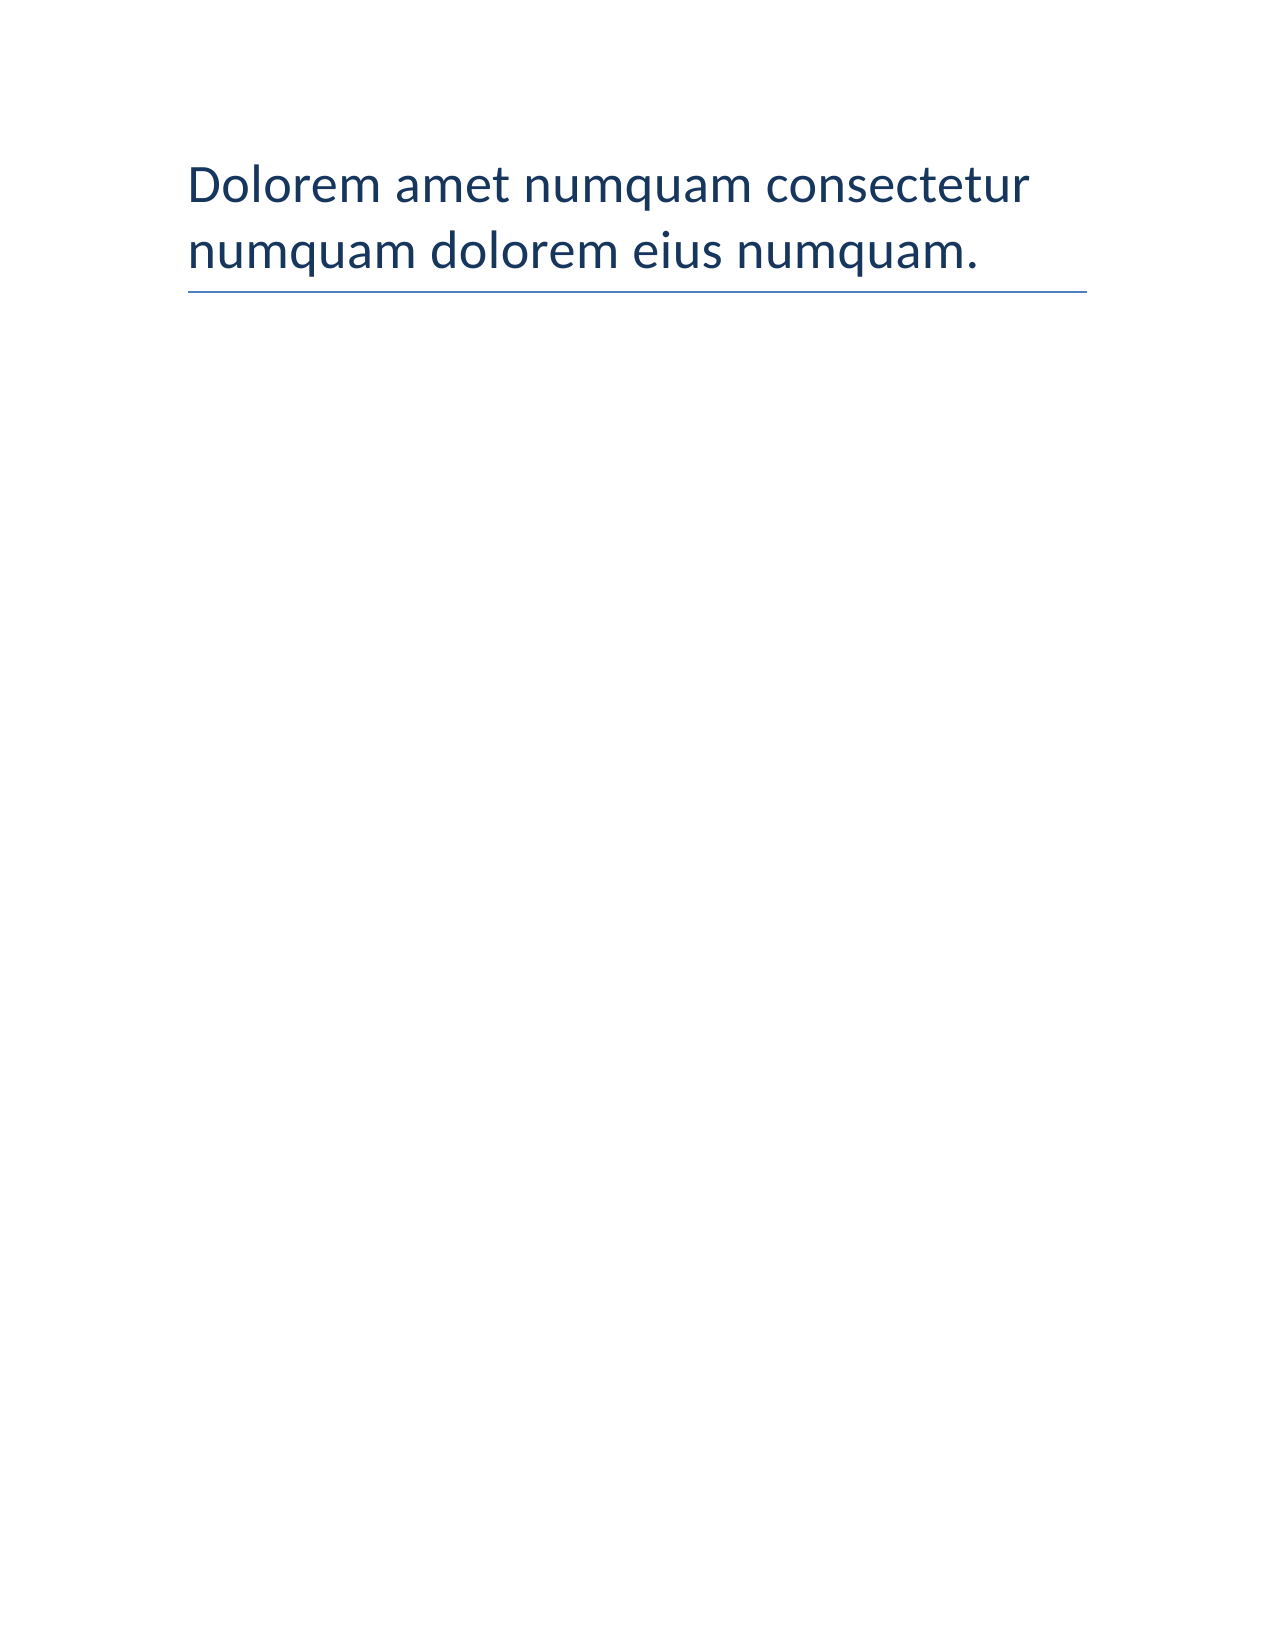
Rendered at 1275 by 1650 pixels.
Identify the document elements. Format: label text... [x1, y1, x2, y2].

title Dolorem amet numquam consectetur numquam dolorem eius numquam. [187, 150, 1087, 293]
